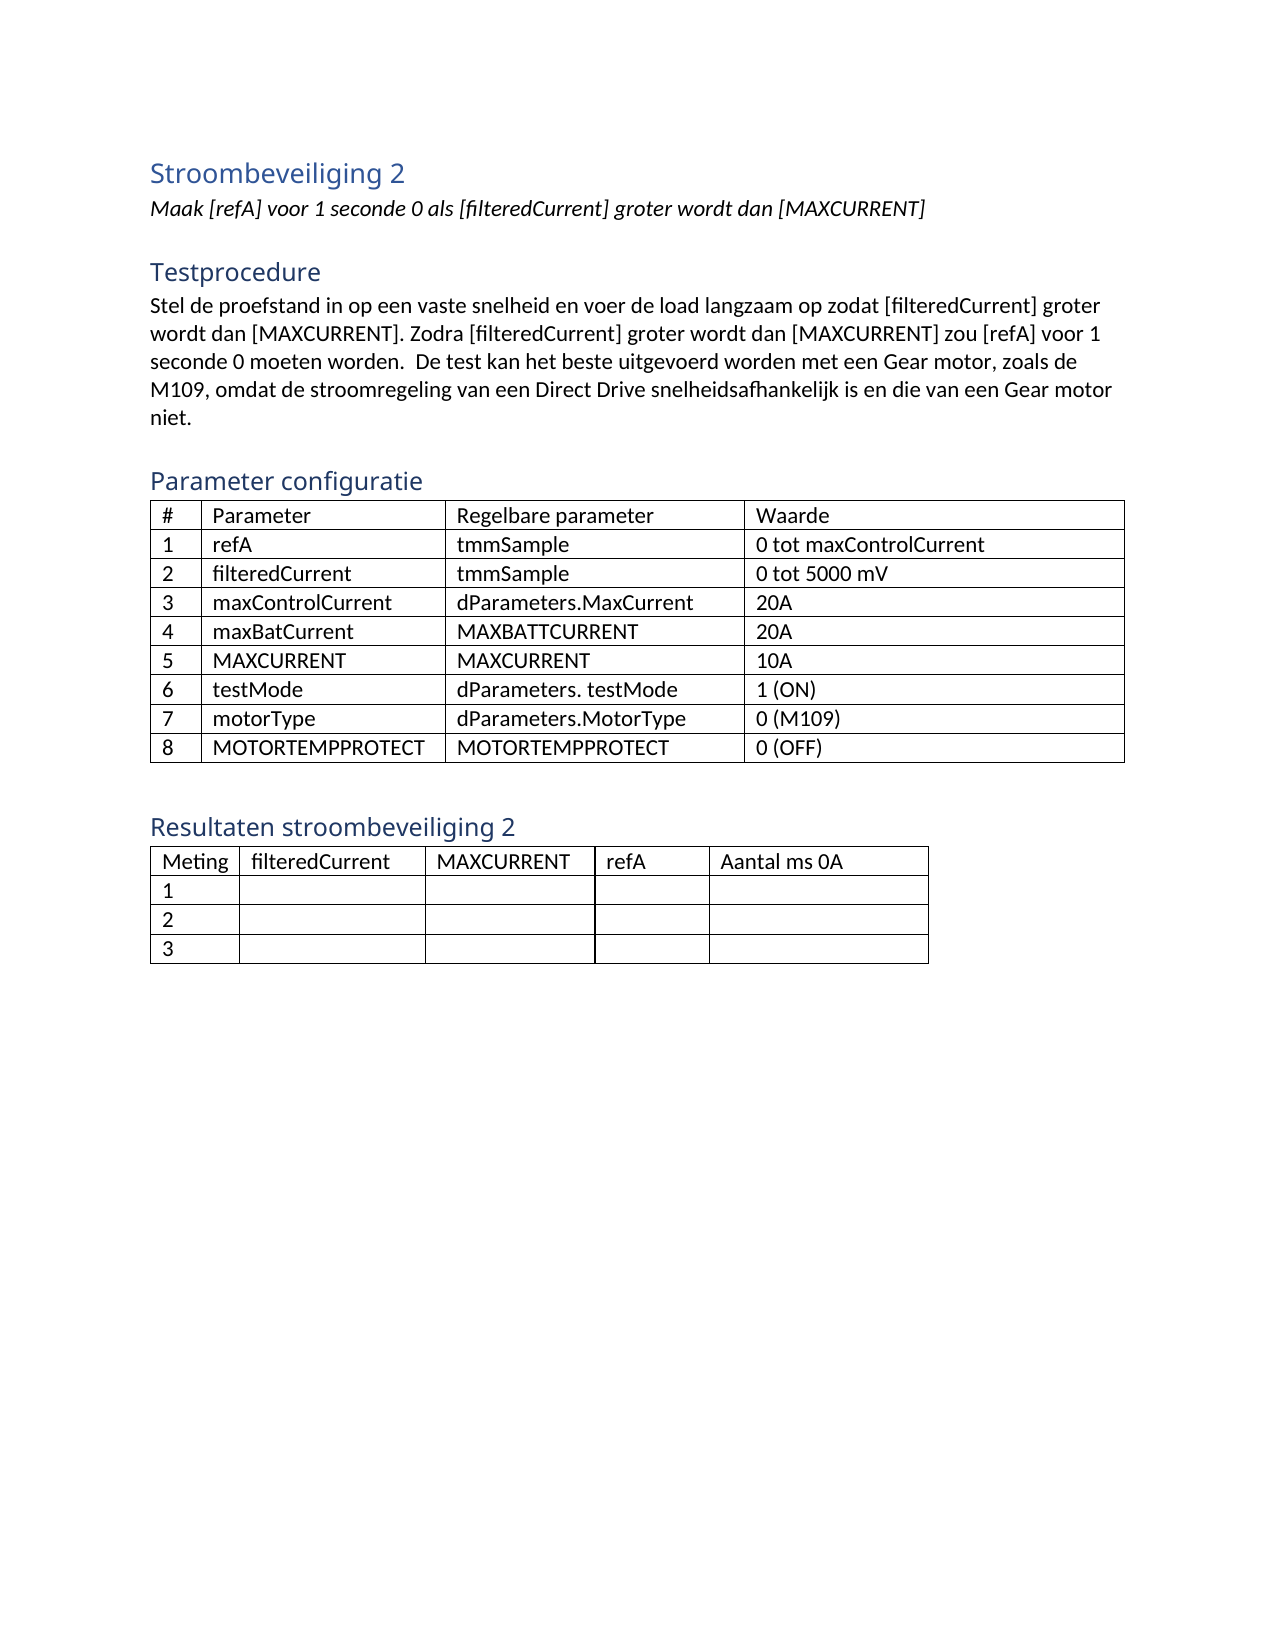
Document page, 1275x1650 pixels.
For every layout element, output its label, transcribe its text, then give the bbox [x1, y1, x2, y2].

table_cell [240, 905, 425, 933]
table_cell MAXCURRENT [446, 646, 744, 674]
table_cell refA [202, 530, 445, 558]
table_cell dParameters.MaxCurrent [446, 588, 744, 616]
table_header Regelbare parameter [446, 501, 744, 529]
table_header Meting [151, 847, 239, 875]
table_cell 5 [151, 646, 201, 674]
table_cell [596, 876, 709, 904]
subtitle Testprocedure [150, 254, 1125, 288]
table_header # [151, 501, 201, 529]
table_cell 20A [745, 617, 1124, 645]
table_header filteredCurrent [240, 847, 425, 875]
table_header Parameter [202, 501, 445, 529]
table_cell [426, 935, 594, 962]
table_cell 8 [151, 734, 201, 762]
table_cell testMode [202, 675, 445, 703]
table_header MAXCURRENT [426, 847, 594, 875]
table_cell 4 [151, 617, 201, 645]
table_cell [426, 876, 594, 904]
table_cell 10A [745, 646, 1124, 674]
table_cell [596, 935, 709, 962]
table_cell dParameters. testMode [446, 675, 744, 703]
table_cell tmmSample [446, 559, 744, 587]
table_cell 6 [151, 675, 201, 703]
text Stel de proefstand in op een vaste snelheid en voer de load langzaam op zodat [filteredCurrent] groter wordt dan [MAXCURRENT]. Zodra [filteredCurrent] groter wordt dan [MAXCURRENT] zou [refA] voor 1 seconde 0 moeten worden. De test kan het beste uitgevoerd worden met een Gear motor, zoals de M109, omdat de stroomregeling van een Direct Drive snelheidsafhankelijk is en die van een Gear motor niet. [150, 291, 1125, 431]
table_cell motorType [202, 705, 445, 732]
table_cell 0 tot 5000 mV [745, 559, 1124, 587]
table_cell maxControlCurrent [202, 588, 445, 616]
table_cell 2 [151, 559, 201, 587]
subtitle Parameter configuratie [150, 463, 1125, 497]
text Maak [refA] voor 1 seconde 0 als [filteredCurrent] groter wordt dan [MAXCURRENT] [150, 194, 1125, 222]
table_cell dParameters.MotorType [446, 705, 744, 732]
table_cell [240, 876, 425, 904]
table_cell filteredCurrent [202, 559, 445, 587]
table_cell [710, 876, 928, 904]
table_cell [710, 935, 928, 962]
table_cell tmmSample [446, 530, 744, 558]
table_cell 1 [151, 530, 201, 558]
table_cell 0 (OFF) [745, 734, 1124, 762]
table_cell [710, 905, 928, 933]
table_header Aantal ms 0A [710, 847, 928, 875]
table_cell maxBatCurrent [202, 617, 445, 645]
table_cell 3 [151, 588, 201, 616]
table_header Waarde [745, 501, 1124, 529]
table_cell 3 [151, 935, 239, 962]
table_cell [596, 905, 709, 933]
table_header refA [596, 847, 709, 875]
table_cell MOTORTEMPPROTECT [446, 734, 744, 762]
table_cell MAXBATTCURRENT [446, 617, 744, 645]
table_cell MOTORTEMPPROTECT [202, 734, 445, 762]
table_cell 1 [151, 876, 239, 904]
table_cell 20A [745, 588, 1124, 616]
subtitle Stroombeveiliging 2 [150, 154, 1125, 191]
table_cell 1 (ON) [745, 675, 1124, 703]
table_cell 0 (M109) [745, 705, 1124, 732]
table_cell 7 [151, 705, 201, 732]
table_cell [426, 905, 594, 933]
subtitle Resultaten stroombeveiliging 2 [150, 809, 1125, 843]
table_cell 0 tot maxControlCurrent [745, 530, 1124, 558]
table_cell MAXCURRENT [202, 646, 445, 674]
table_cell 2 [151, 905, 239, 933]
table_cell [240, 935, 425, 962]
